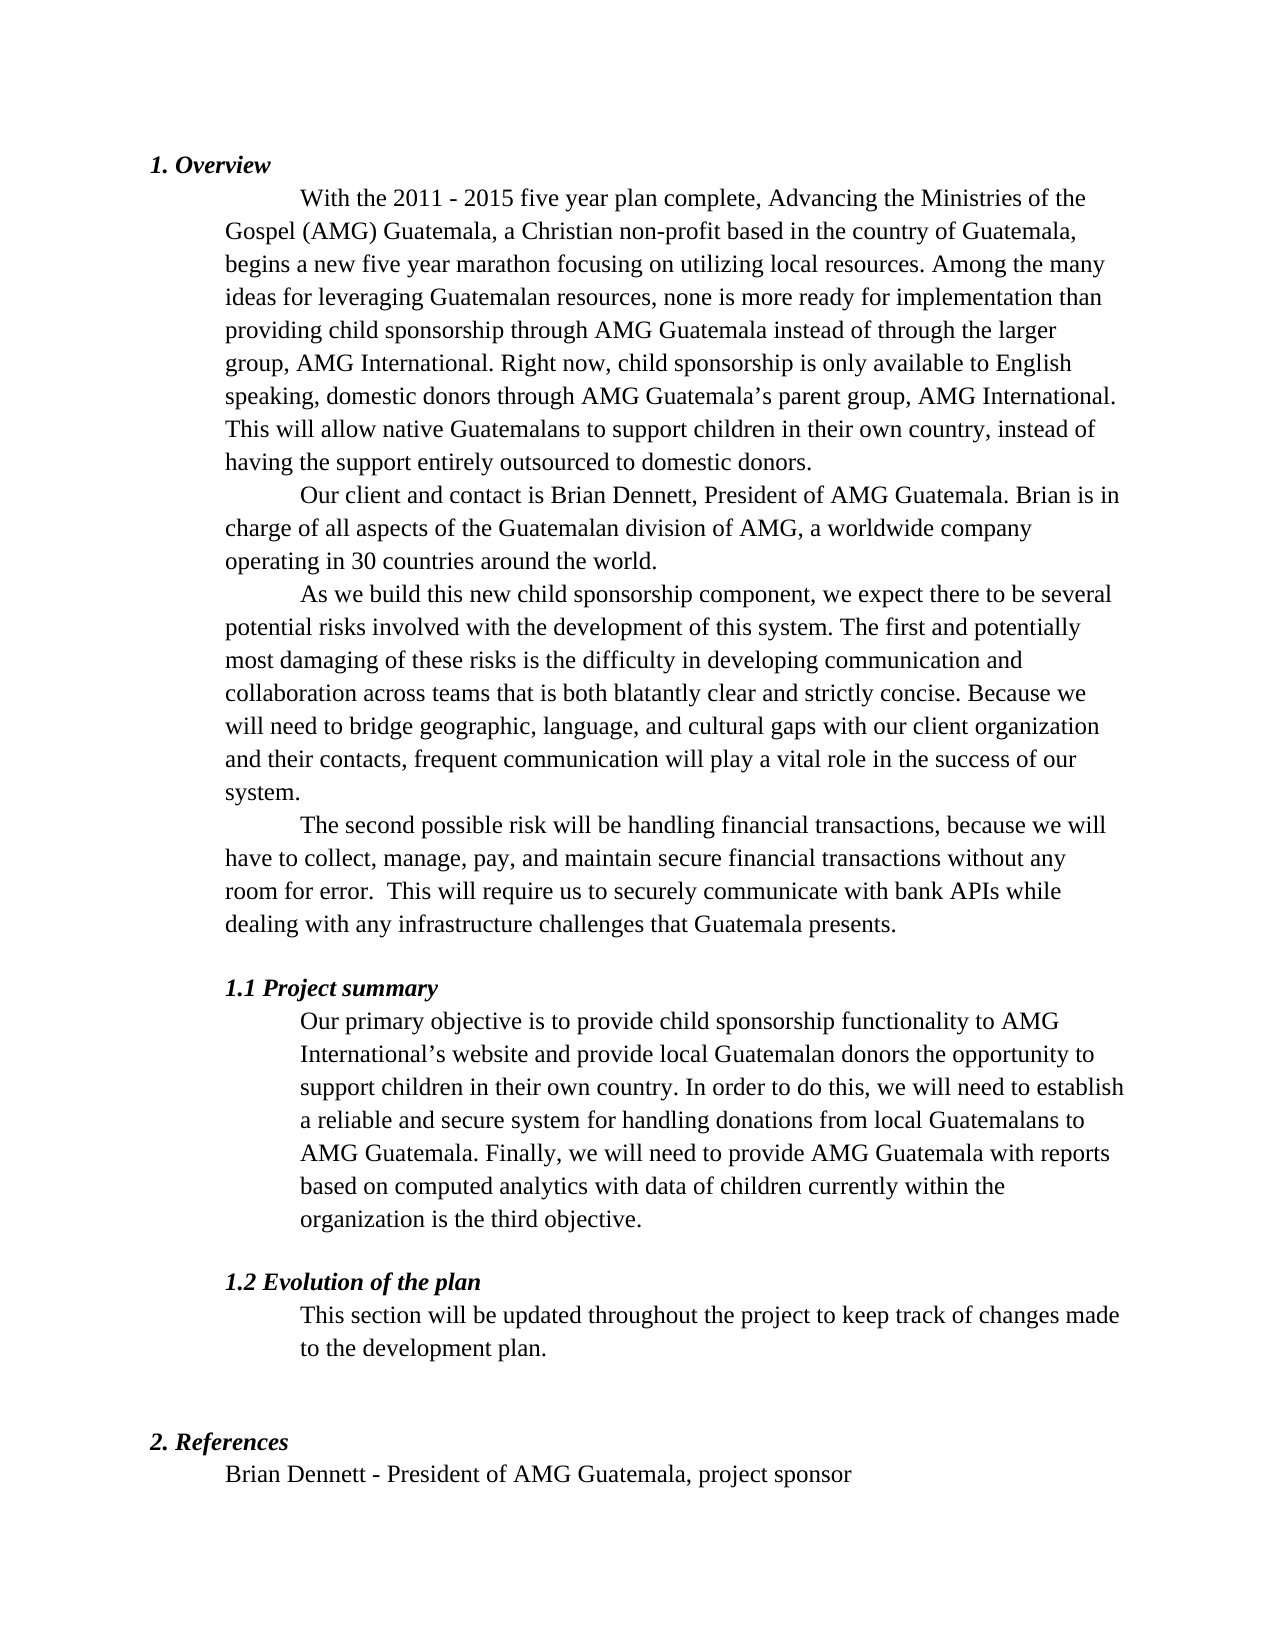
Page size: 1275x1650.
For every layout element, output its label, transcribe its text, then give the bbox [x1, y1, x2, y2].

text Our client and contact is Brian Dennett, President of AMG Guatemala. Brian is in charge of all aspects of the Guatemalan division of AMG, a worldwide company operating in 30 countries around the world. [225, 480, 1125, 575]
text As we build this new child sponsorship component, we expect there to be several potential risks involved with the development of this system. The first and potentially most damaging of these risks is the difficulty in developing communication and collaboration across teams that is both blatantly clear and strictly concise. Because we will need to bridge geographic, language, and cultural gaps with our client organization and their contacts, frequent communication will play a vital role in the success of our system. [225, 579, 1125, 806]
text 1.1 Project summary [225, 973, 1125, 1001]
text The second possible risk will be handling financial transactions, because we will have to collect, manage, pay, and maintain secure financial transactions without any room for error. This will require us to securely communicate with bank APIs while dealing with any infrastructure challenges that Guatemala presents. [225, 810, 1125, 938]
text This section will be updated throughout the project to keep track of changes made to the development plan. [300, 1300, 1125, 1362]
text With the 2011 - 2015 five year plan complete, Advancing the Ministries of the Gospel (AMG) Guatemala, a Christian non-profit based in the country of Guatemala, begins a new five year marathon focusing on utilizing local resources. Among the many ideas for leveraging Guatemalan resources, none is more ready for implementation than providing child sponsorship through AMG Guatemala instead of through the larger group, AMG International. Right now, child sponsorship is only available to English speaking, domestic donors through AMG Guatemala’s parent group, AMG International. This will allow native Guatemalans to support children in their own country, instead of having the support entirely outsourced to domestic donors. [225, 183, 1125, 476]
text 1. Overview [150, 150, 1125, 179]
text Brian Dennett - President of AMG Guatemala, project sponsor [150, 1459, 1125, 1488]
text Our primary objective is to provide child sponsorship functionality to AMG International’s website and provide local Guatemalan donors the opportunity to support children in their own country. In order to do this, we will need to establish a reliable and secure system for handling donations from local Guatemalans to AMG Guatemala. Finally, we will need to provide AMG Guatemala with reports based on computed analytics with data of children currently within the organization is the third objective. [300, 1006, 1125, 1233]
text 1.2 Evolution of the plan [150, 1267, 1125, 1296]
text 2. References [150, 1427, 1125, 1455]
